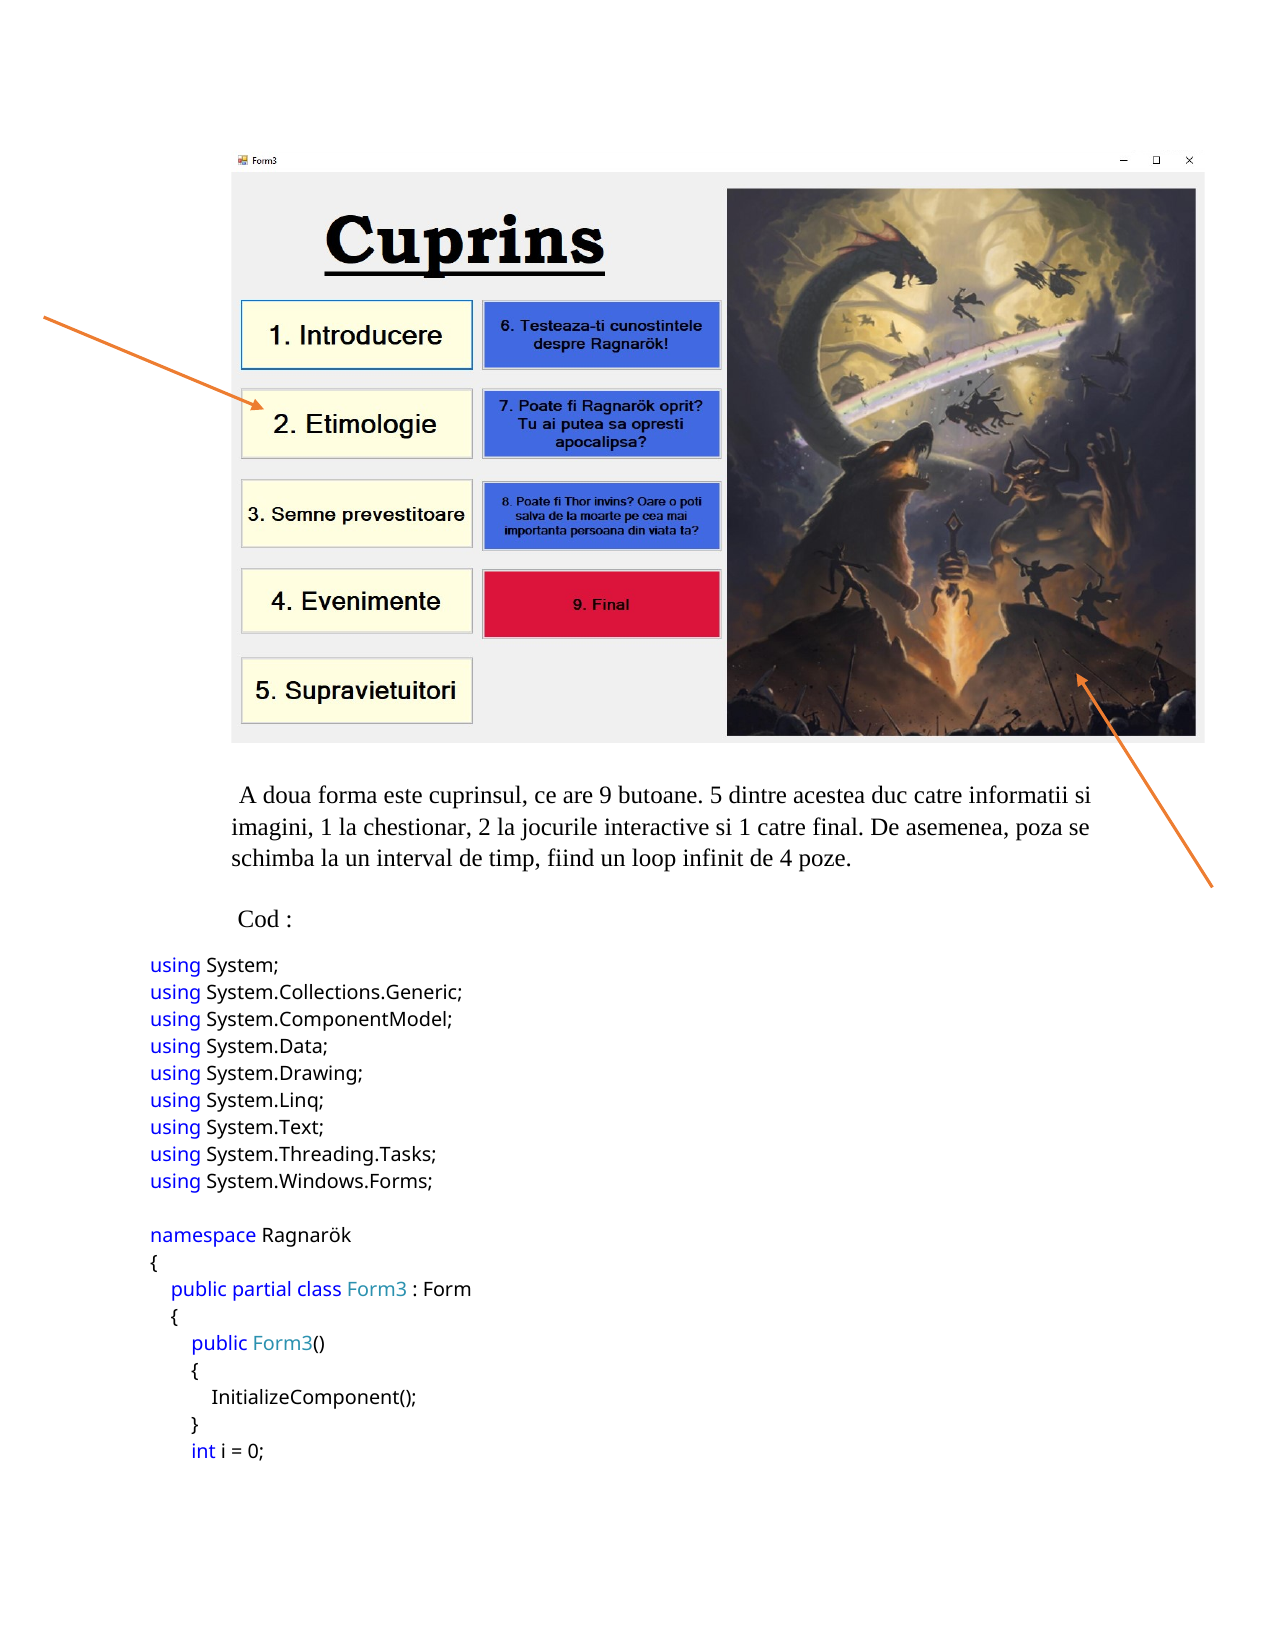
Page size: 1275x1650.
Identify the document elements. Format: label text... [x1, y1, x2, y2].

list A doua forma este cuprinsul, ce are 9 butoane. 5 dintre acestea duc catre informatii si imagini, 1 la chestionar, 2 la jocurile interactive si 1 catre final. De asemenea, poza se schimba la un interval de timp, fiind un loop infinit de 4 poze. [231, 781, 1125, 871]
list Cod : [231, 904, 1125, 933]
text InitializeComponent(); [150, 1383, 1125, 1410]
text using System.Threading.Tasks; [150, 1140, 1125, 1167]
text } [150, 1410, 1125, 1437]
text using System.Text; [150, 1113, 1125, 1140]
text using System.Data; [150, 1032, 1125, 1059]
text { [150, 1302, 1125, 1329]
text namespace Ragnarök [150, 1221, 1125, 1248]
text { [150, 1356, 1125, 1383]
text using System.Drawing; [150, 1059, 1125, 1086]
text using System.ComponentModel; [150, 1006, 1125, 1032]
text using System.Windows.Forms; [150, 1167, 1125, 1194]
text public partial class Form3 : Form [150, 1275, 1125, 1302]
text public Form3() [150, 1329, 1125, 1356]
picture [231, 150, 1205, 743]
text using System.Linq; [150, 1086, 1125, 1113]
text using System.Collections.Generic; [150, 978, 1125, 1006]
text int i = 0; [150, 1437, 1125, 1464]
text using System; [150, 952, 1125, 978]
text { [150, 1248, 1125, 1275]
